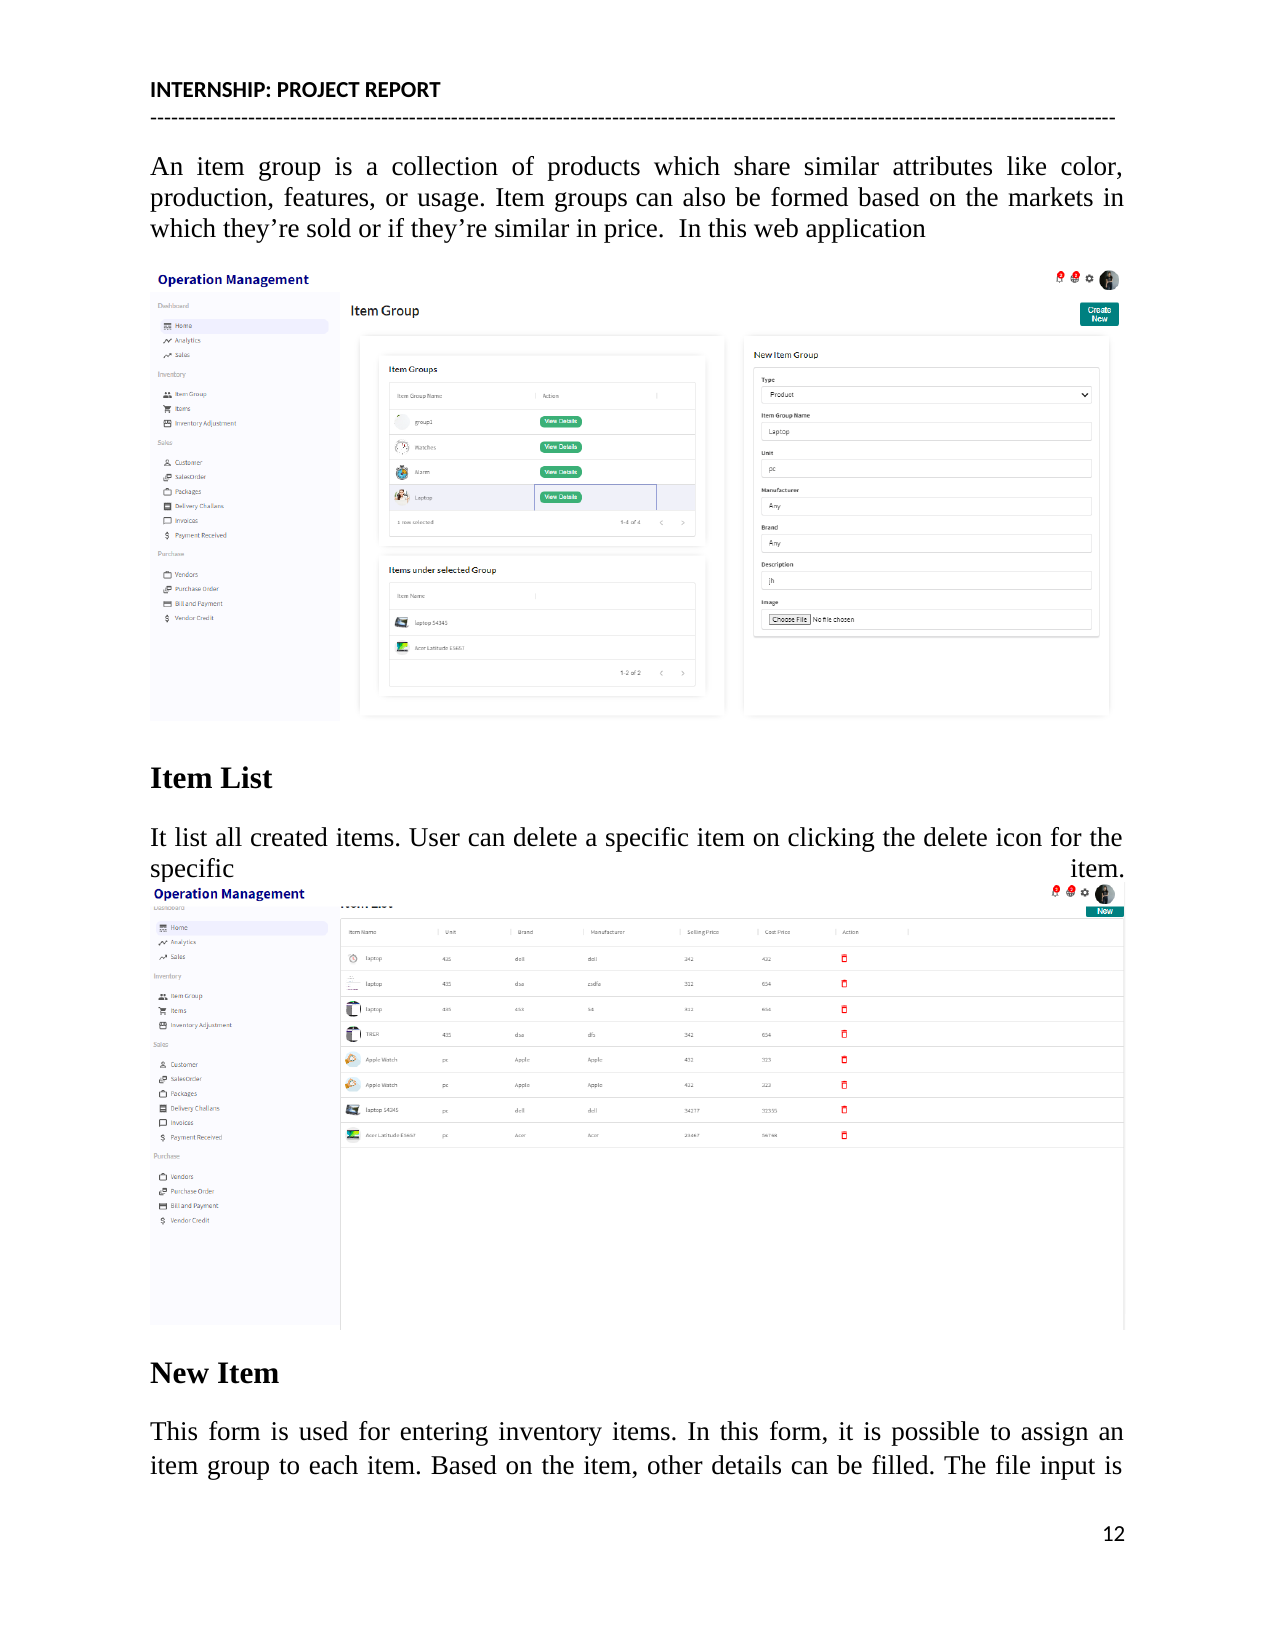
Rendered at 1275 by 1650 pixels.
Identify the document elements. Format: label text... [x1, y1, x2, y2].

picture [150, 268, 1125, 721]
text An item group is a collection of products which share similar attributes like color, production, features, or usage. Item groups can also be formed based on the markets in which they’re sold or if they’re similar in price. In this web application [150, 150, 1125, 243]
text Item List [150, 760, 1125, 796]
text It list all created items. User can delete a specific item on clicking the delete icon for the specific item. [150, 821, 1125, 882]
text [150, 1415, 1125, 1480]
picture [150, 882, 1125, 1330]
text New Item [150, 1354, 1125, 1390]
